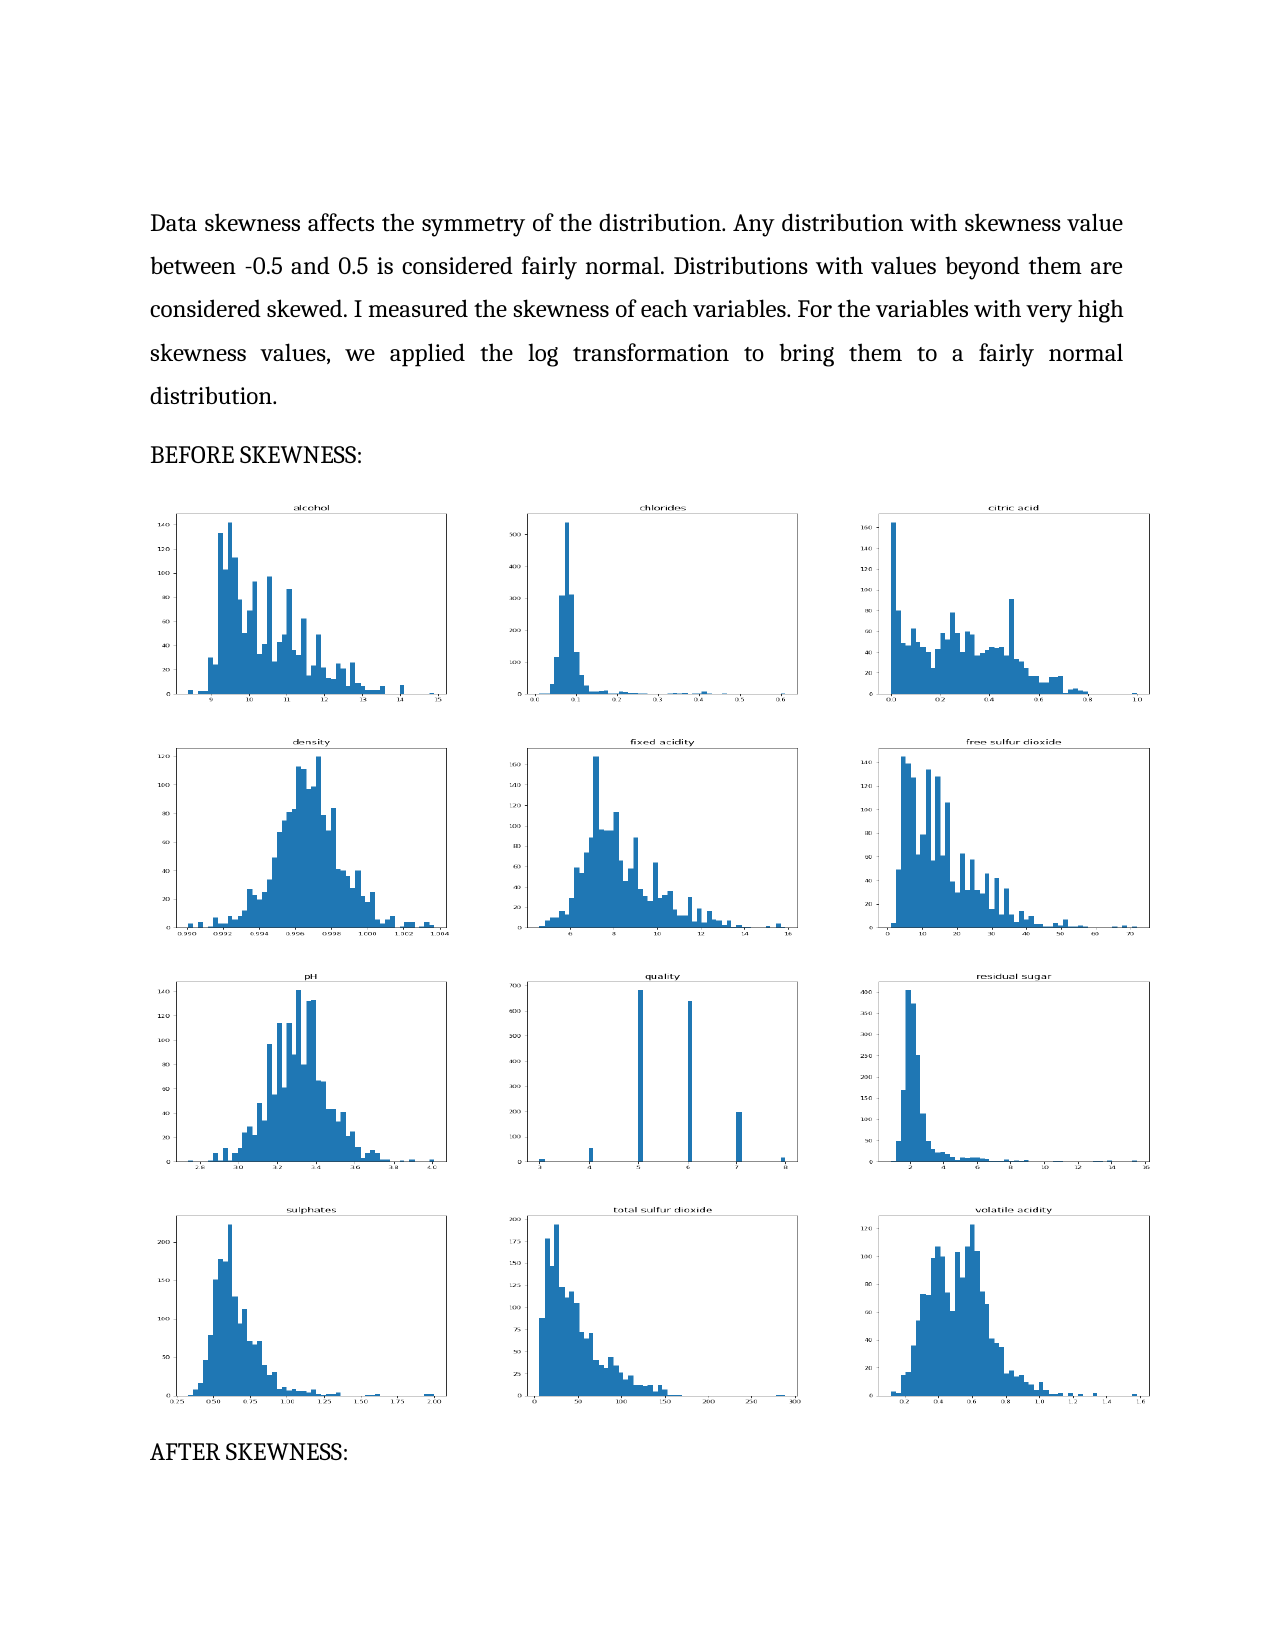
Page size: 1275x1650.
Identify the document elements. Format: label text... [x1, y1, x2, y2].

text BEFORE SKEWNESS: [150, 441, 1125, 470]
picture [150, 501, 1158, 1408]
text AFTER SKEWNESS: [150, 1438, 1125, 1467]
text Data skewness affects the symmetry of the distribution. Any distribution with skewness value between -0.5 and 0.5 is considered fairly normal. Distributions with values beyond them are considered skewed. I measured the skewness of each variables. For the variables with very high skewness values, we applied the log transformation to bring them to a fairly normal distribution. [150, 209, 1125, 410]
